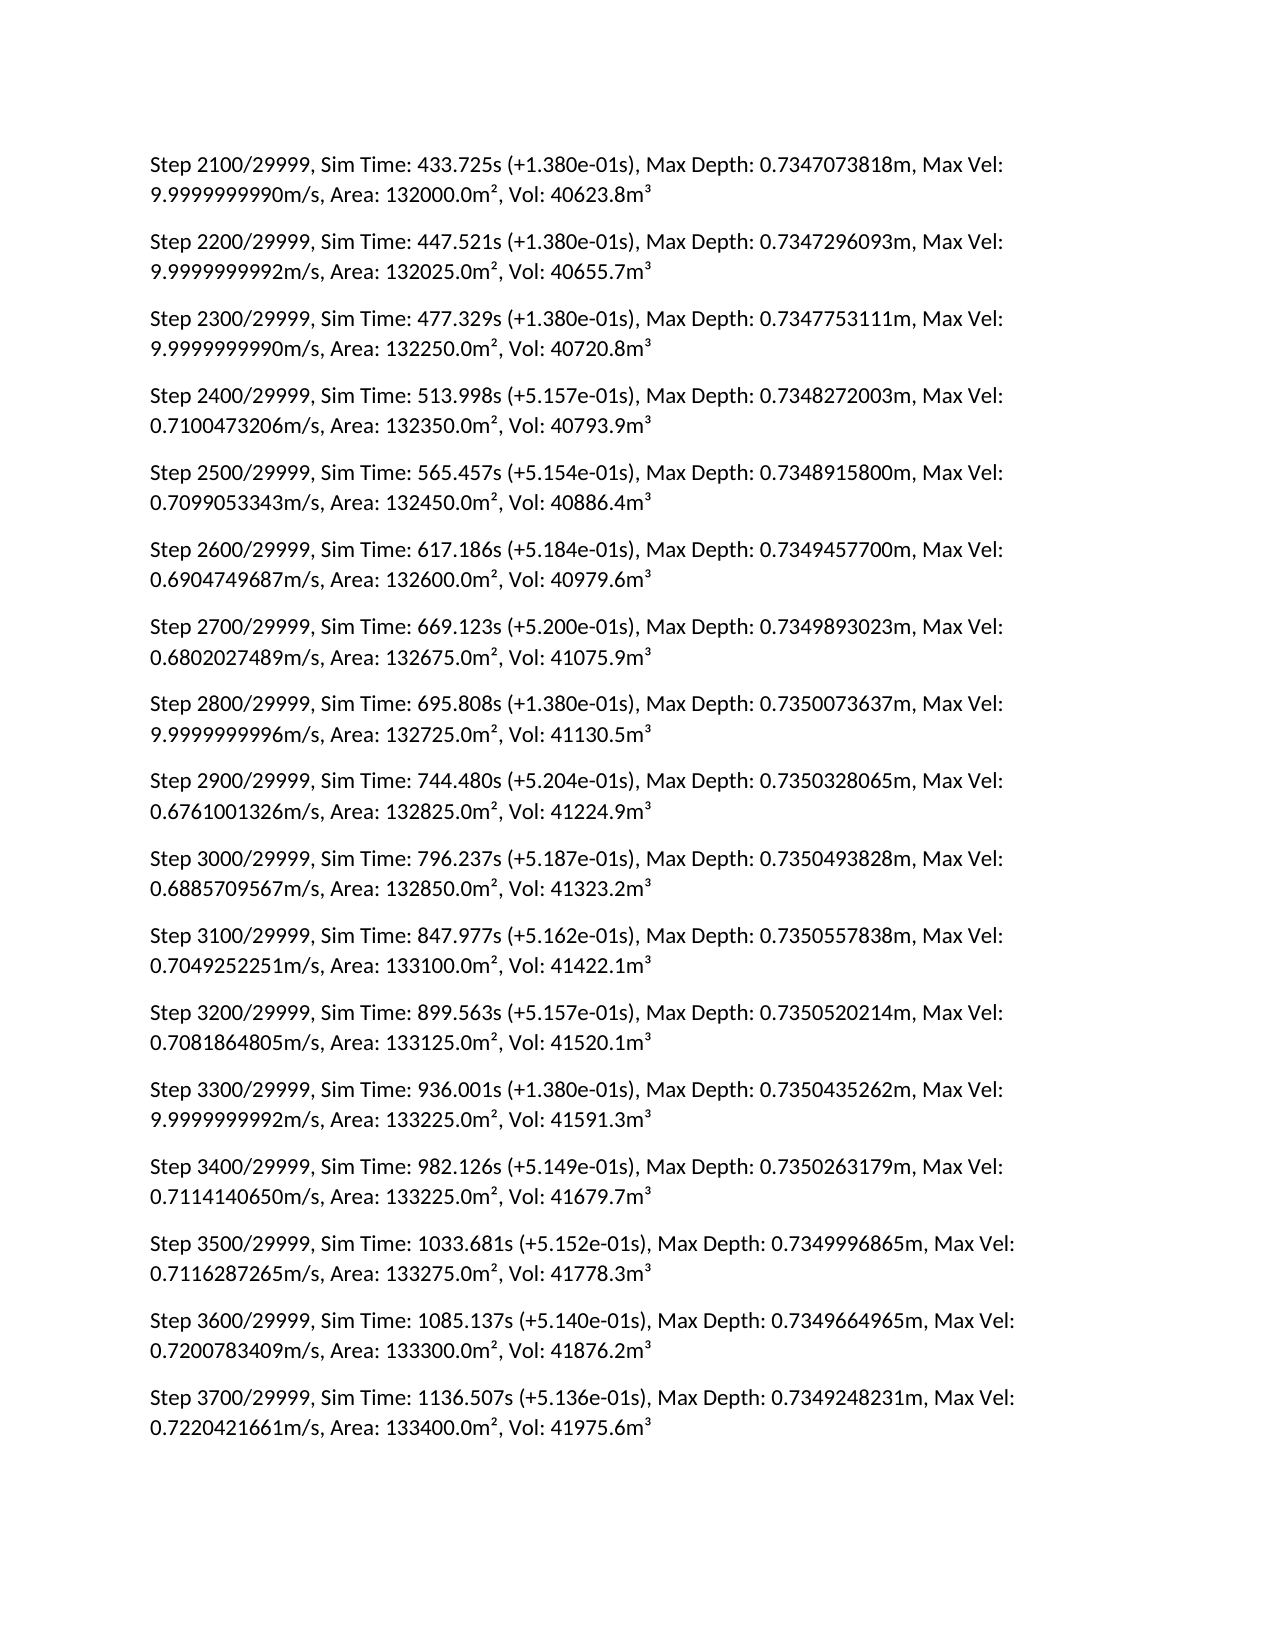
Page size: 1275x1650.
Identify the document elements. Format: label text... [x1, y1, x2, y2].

text Step 3200/29999, Sim Time: 899.563s (+5.157e-01s), Max Depth: 0.7350520214m, Max Vel: 0.7081864805m/s, Area: 133125.0m², Vol: 41520.1m³ [150, 998, 1125, 1056]
text Step 2800/29999, Sim Time: 695.808s (+1.380e-01s), Max Depth: 0.7350073637m, Max Vel: 9.9999999996m/s, Area: 132725.0m², Vol: 41130.5m³ [150, 689, 1125, 748]
text Step 2200/29999, Sim Time: 447.521s (+1.380e-01s), Max Depth: 0.7347296093m, Max Vel: 9.9999999992m/s, Area: 132025.0m², Vol: 40655.7m³ [150, 227, 1125, 285]
text Step 3100/29999, Sim Time: 847.977s (+5.162e-01s), Max Depth: 0.7350557838m, Max Vel: 0.7049252251m/s, Area: 133100.0m², Vol: 41422.1m³ [150, 921, 1125, 979]
text Step 2600/29999, Sim Time: 617.186s (+5.184e-01s), Max Depth: 0.7349457700m, Max Vel: 0.6904749687m/s, Area: 132600.0m², Vol: 40979.6m³ [150, 535, 1125, 594]
text Step 3400/29999, Sim Time: 982.126s (+5.149e-01s), Max Depth: 0.7350263179m, Max Vel: 0.7114140650m/s, Area: 133225.0m², Vol: 41679.7m³ [150, 1152, 1125, 1210]
text Step 2400/29999, Sim Time: 513.998s (+5.157e-01s), Max Depth: 0.7348272003m, Max Vel: 0.7100473206m/s, Area: 132350.0m², Vol: 40793.9m³ [150, 381, 1125, 439]
text Step 2100/29999, Sim Time: 433.725s (+1.380e-01s), Max Depth: 0.7347073818m, Max Vel: 9.9999999990m/s, Area: 132000.0m², Vol: 40623.8m³ [150, 150, 1125, 208]
text Step 3700/29999, Sim Time: 1136.507s (+5.136e-01s), Max Depth: 0.7349248231m, Max Vel: 0.7220421661m/s, Area: 133400.0m², Vol: 41975.6m³ [150, 1383, 1125, 1442]
text Step 3000/29999, Sim Time: 796.237s (+5.187e-01s), Max Depth: 0.7350493828m, Max Vel: 0.6885709567m/s, Area: 132850.0m², Vol: 41323.2m³ [150, 844, 1125, 902]
text Step 3600/29999, Sim Time: 1085.137s (+5.140e-01s), Max Depth: 0.7349664965m, Max Vel: 0.7200783409m/s, Area: 133300.0m², Vol: 41876.2m³ [150, 1306, 1125, 1364]
text Step 3300/29999, Sim Time: 936.001s (+1.380e-01s), Max Depth: 0.7350435262m, Max Vel: 9.9999999992m/s, Area: 133225.0m², Vol: 41591.3m³ [150, 1075, 1125, 1133]
text Step 2900/29999, Sim Time: 744.480s (+5.204e-01s), Max Depth: 0.7350328065m, Max Vel: 0.6761001326m/s, Area: 132825.0m², Vol: 41224.9m³ [150, 767, 1125, 825]
text Step 2300/29999, Sim Time: 477.329s (+1.380e-01s), Max Depth: 0.7347753111m, Max Vel: 9.9999999990m/s, Area: 132250.0m², Vol: 40720.8m³ [150, 304, 1125, 362]
text Step 2500/29999, Sim Time: 565.457s (+5.154e-01s), Max Depth: 0.7348915800m, Max Vel: 0.7099053343m/s, Area: 132450.0m², Vol: 40886.4m³ [150, 458, 1125, 517]
text Step 2700/29999, Sim Time: 669.123s (+5.200e-01s), Max Depth: 0.7349893023m, Max Vel: 0.6802027489m/s, Area: 132675.0m², Vol: 41075.9m³ [150, 612, 1125, 671]
text Step 3500/29999, Sim Time: 1033.681s (+5.152e-01s), Max Depth: 0.7349996865m, Max Vel: 0.7116287265m/s, Area: 133275.0m², Vol: 41778.3m³ [150, 1229, 1125, 1287]
